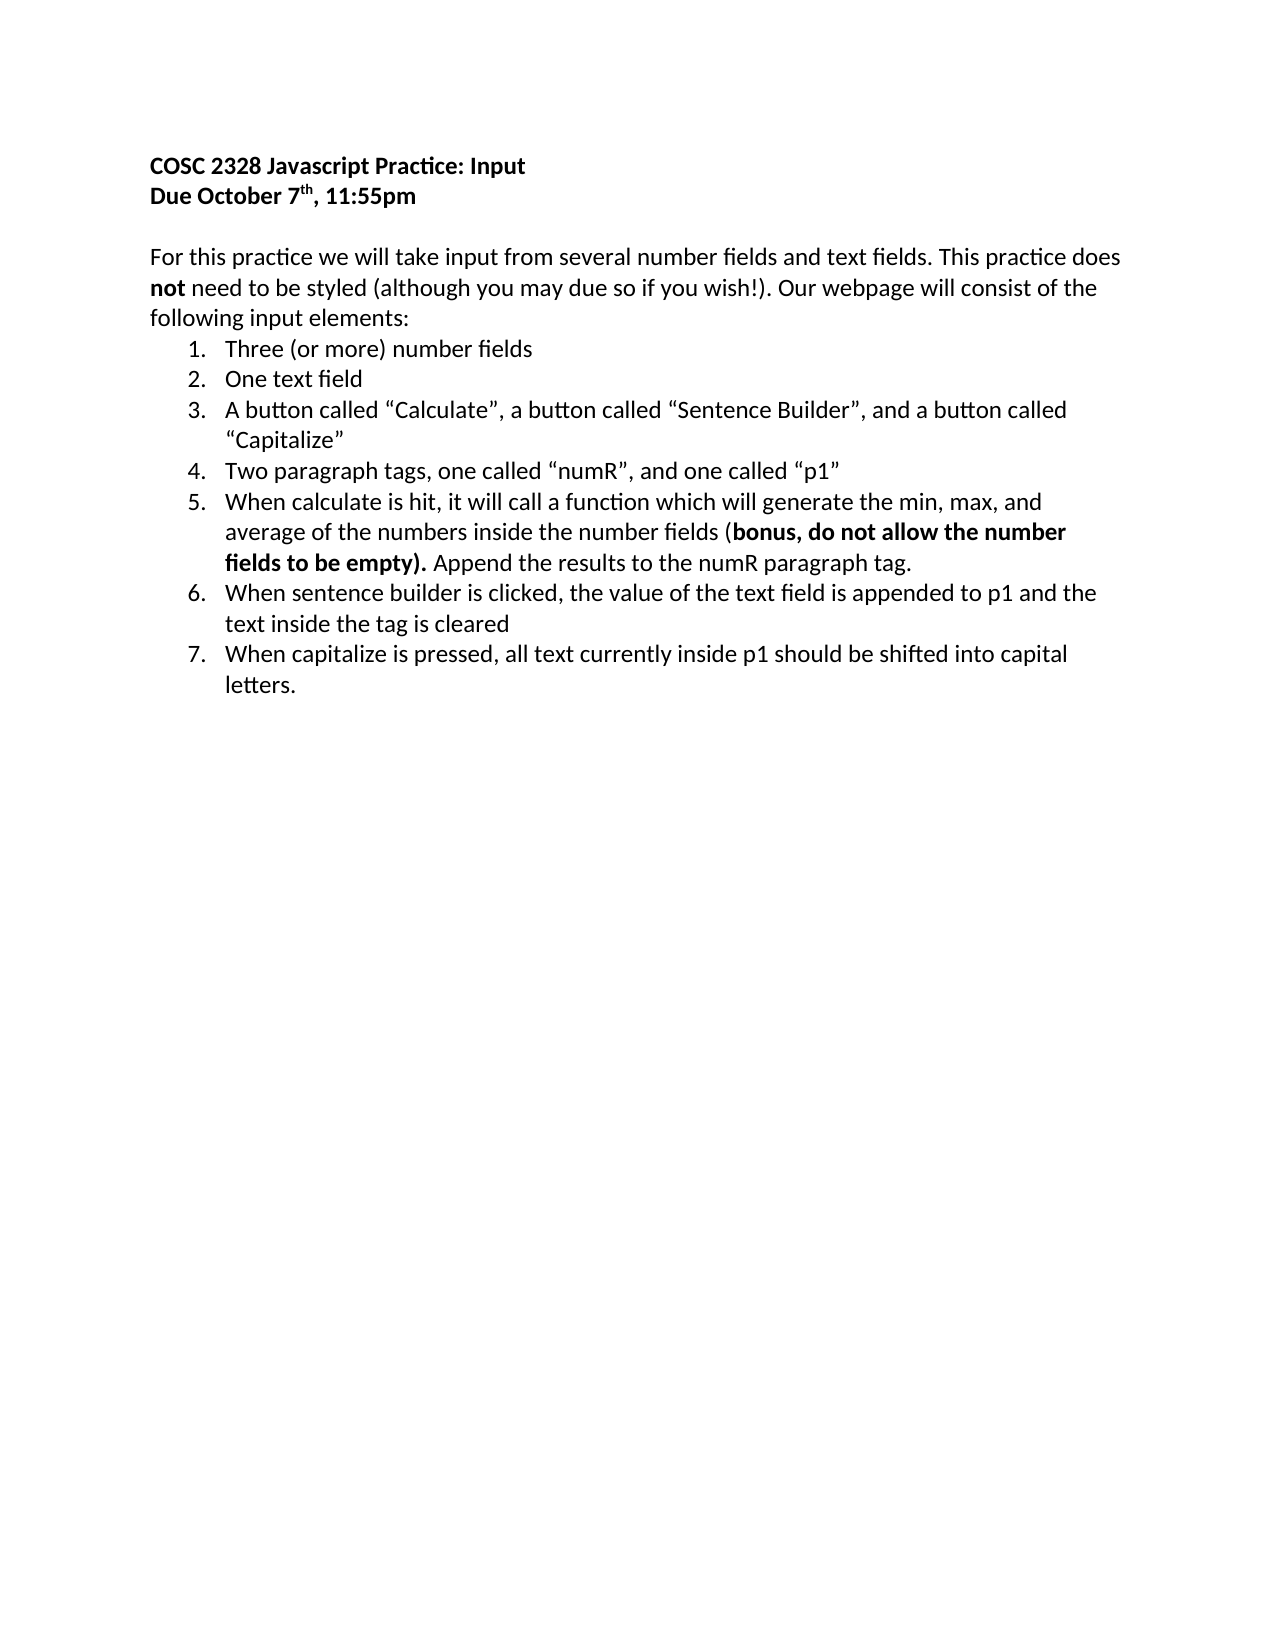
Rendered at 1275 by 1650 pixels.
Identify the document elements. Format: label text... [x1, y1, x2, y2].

text Due October 7th, 11:55pm [150, 181, 1125, 211]
list Three (or more) number fields [187, 333, 1125, 364]
list When sentence builder is clicked, the value of the text field is appended to p1 and the text inside the tag is cleared [187, 577, 1125, 638]
text COSC 2328 Javascript Practice: Input [150, 150, 1125, 181]
list Two paragraph tags, one called “numR”, and one called “p1” [187, 455, 1125, 486]
text For this practice we will take input from several number fields and text fields. This practice does not need to be styled (although you may due so if you wish!). Our webpage will consist of the following input elements: [150, 242, 1125, 333]
list When capitalize is pressed, all text currently inside p1 should be shifted into capital letters. [187, 638, 1125, 699]
list When calculate is hit, it will call a function which will generate the min, max, and average of the numbers inside the number fields (bonus, do not allow the number fields to be empty). Append the results to the numR paragraph tag. [187, 486, 1125, 577]
list A button called “Calculate”, a button called “Sentence Builder”, and a button called “Capitalize” [187, 394, 1125, 455]
list One text field [187, 364, 1125, 394]
